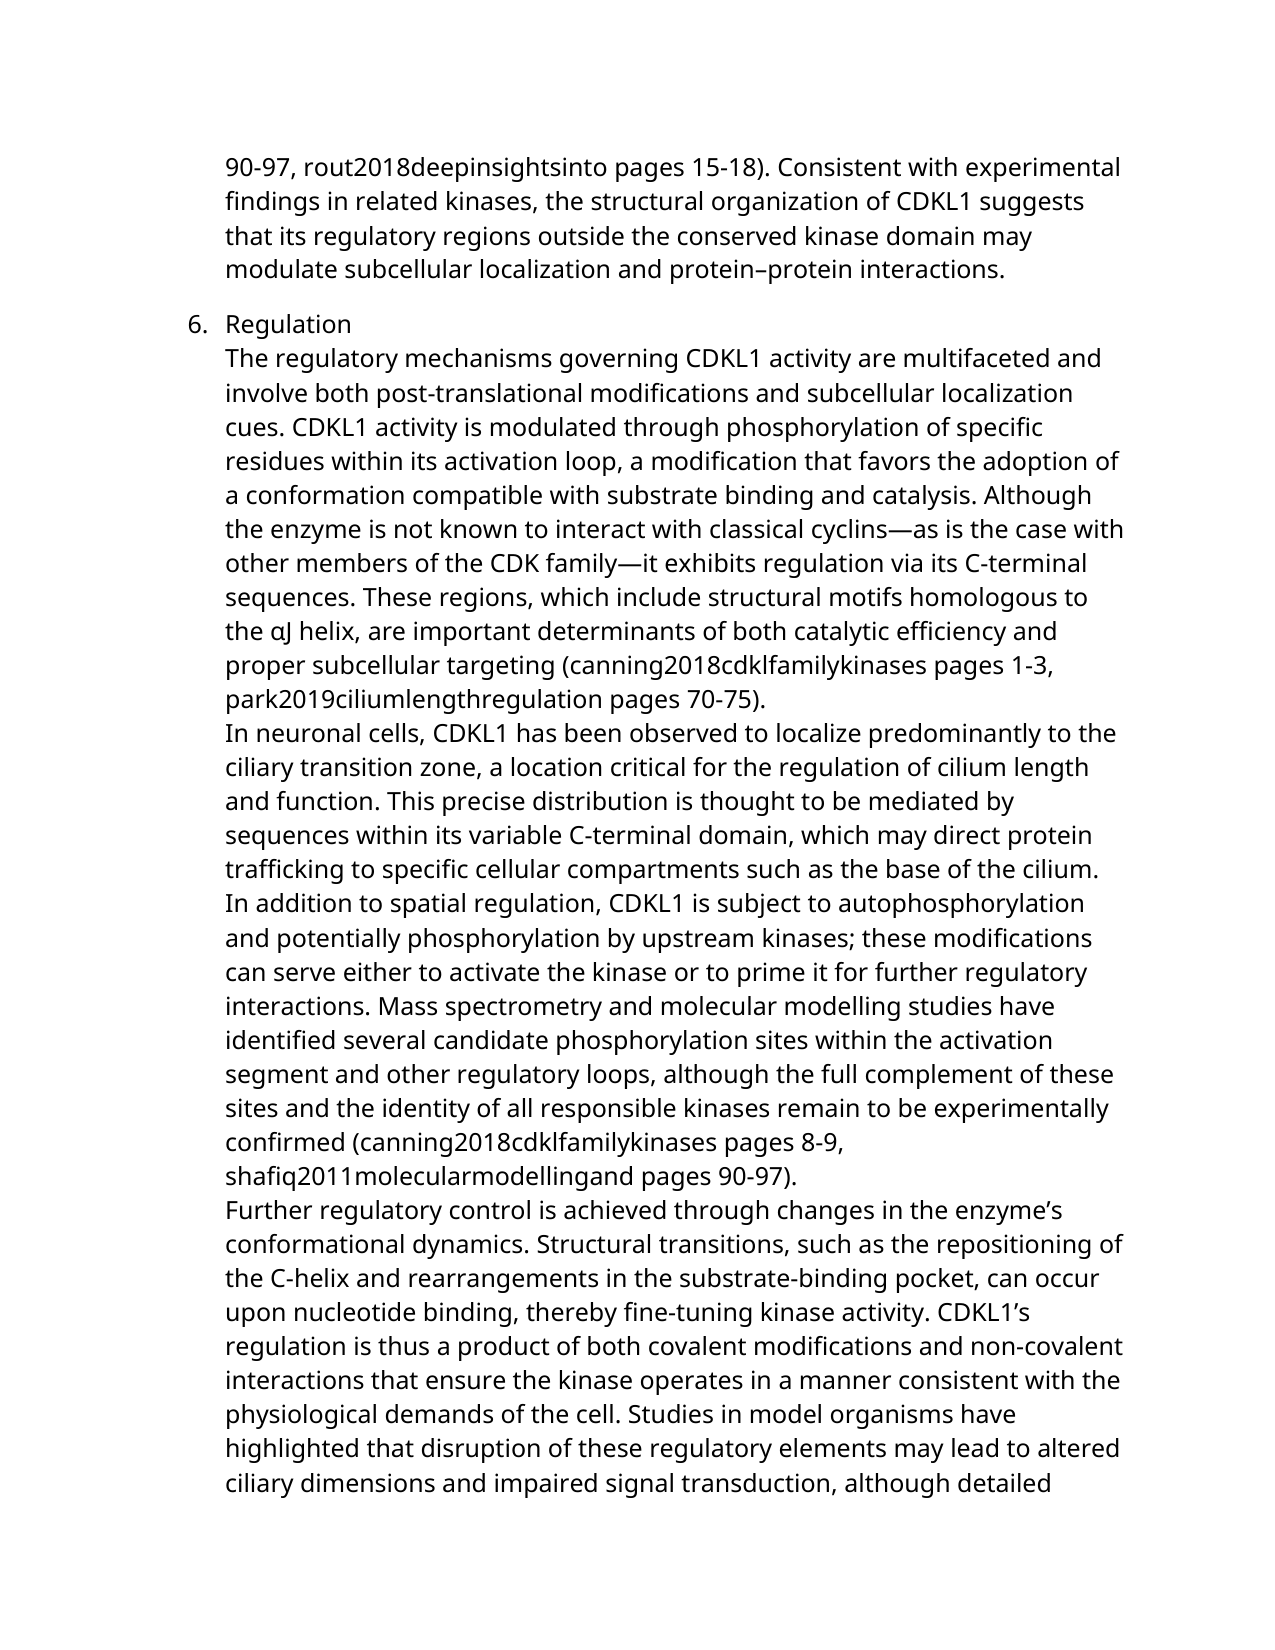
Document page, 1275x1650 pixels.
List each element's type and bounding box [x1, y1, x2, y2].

list [187, 307, 1125, 1499]
list [187, 150, 1125, 286]
